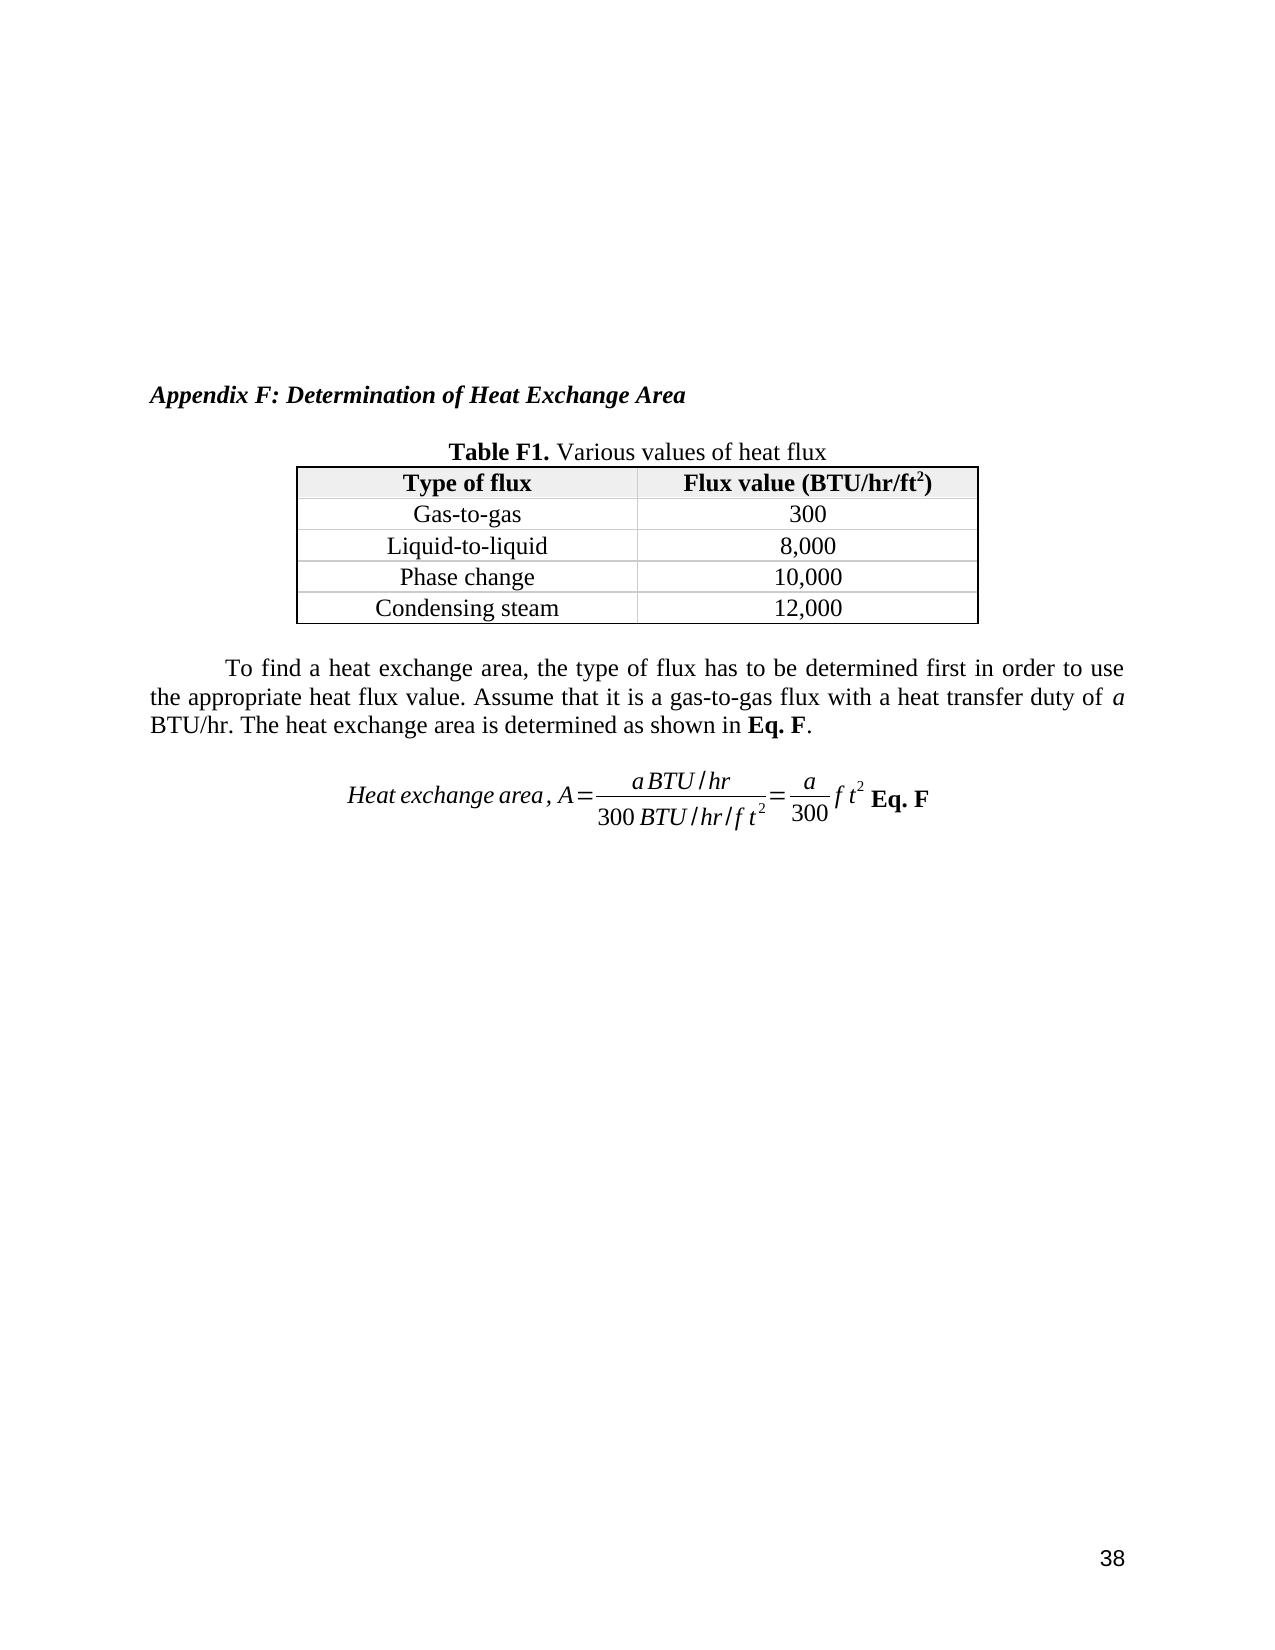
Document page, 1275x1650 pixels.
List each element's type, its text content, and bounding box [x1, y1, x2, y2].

table_cell 10,000 [638, 562, 977, 591]
table_cell 12,000 [638, 593, 977, 622]
table_header Flux value (BTU/hr/ft2) [638, 468, 977, 497]
table_cell Gas-to-gas [298, 499, 637, 529]
table_cell Phase change [298, 562, 637, 591]
table_cell Condensing steam [298, 593, 637, 622]
text To find a heat exchange area, the type of flux has to be determined first in order to use the appropriate heat flux value. Assume that it is a gas-to-gas flux with a heat transfer duty of a BTU/hr. The heat exchange area is determined as shown in Eq. F. [150, 653, 1125, 739]
text Appendix F: Determination of Heat Exchange Area [150, 380, 1125, 409]
table_cell 8,000 [638, 530, 977, 560]
text Eq. F [150, 768, 1125, 830]
text Table F1. Various values of heat flux [150, 437, 1125, 466]
table_cell Liquid-to-liquid [298, 530, 637, 560]
table_cell 300 [638, 499, 977, 529]
table_header Type of flux [298, 468, 637, 497]
